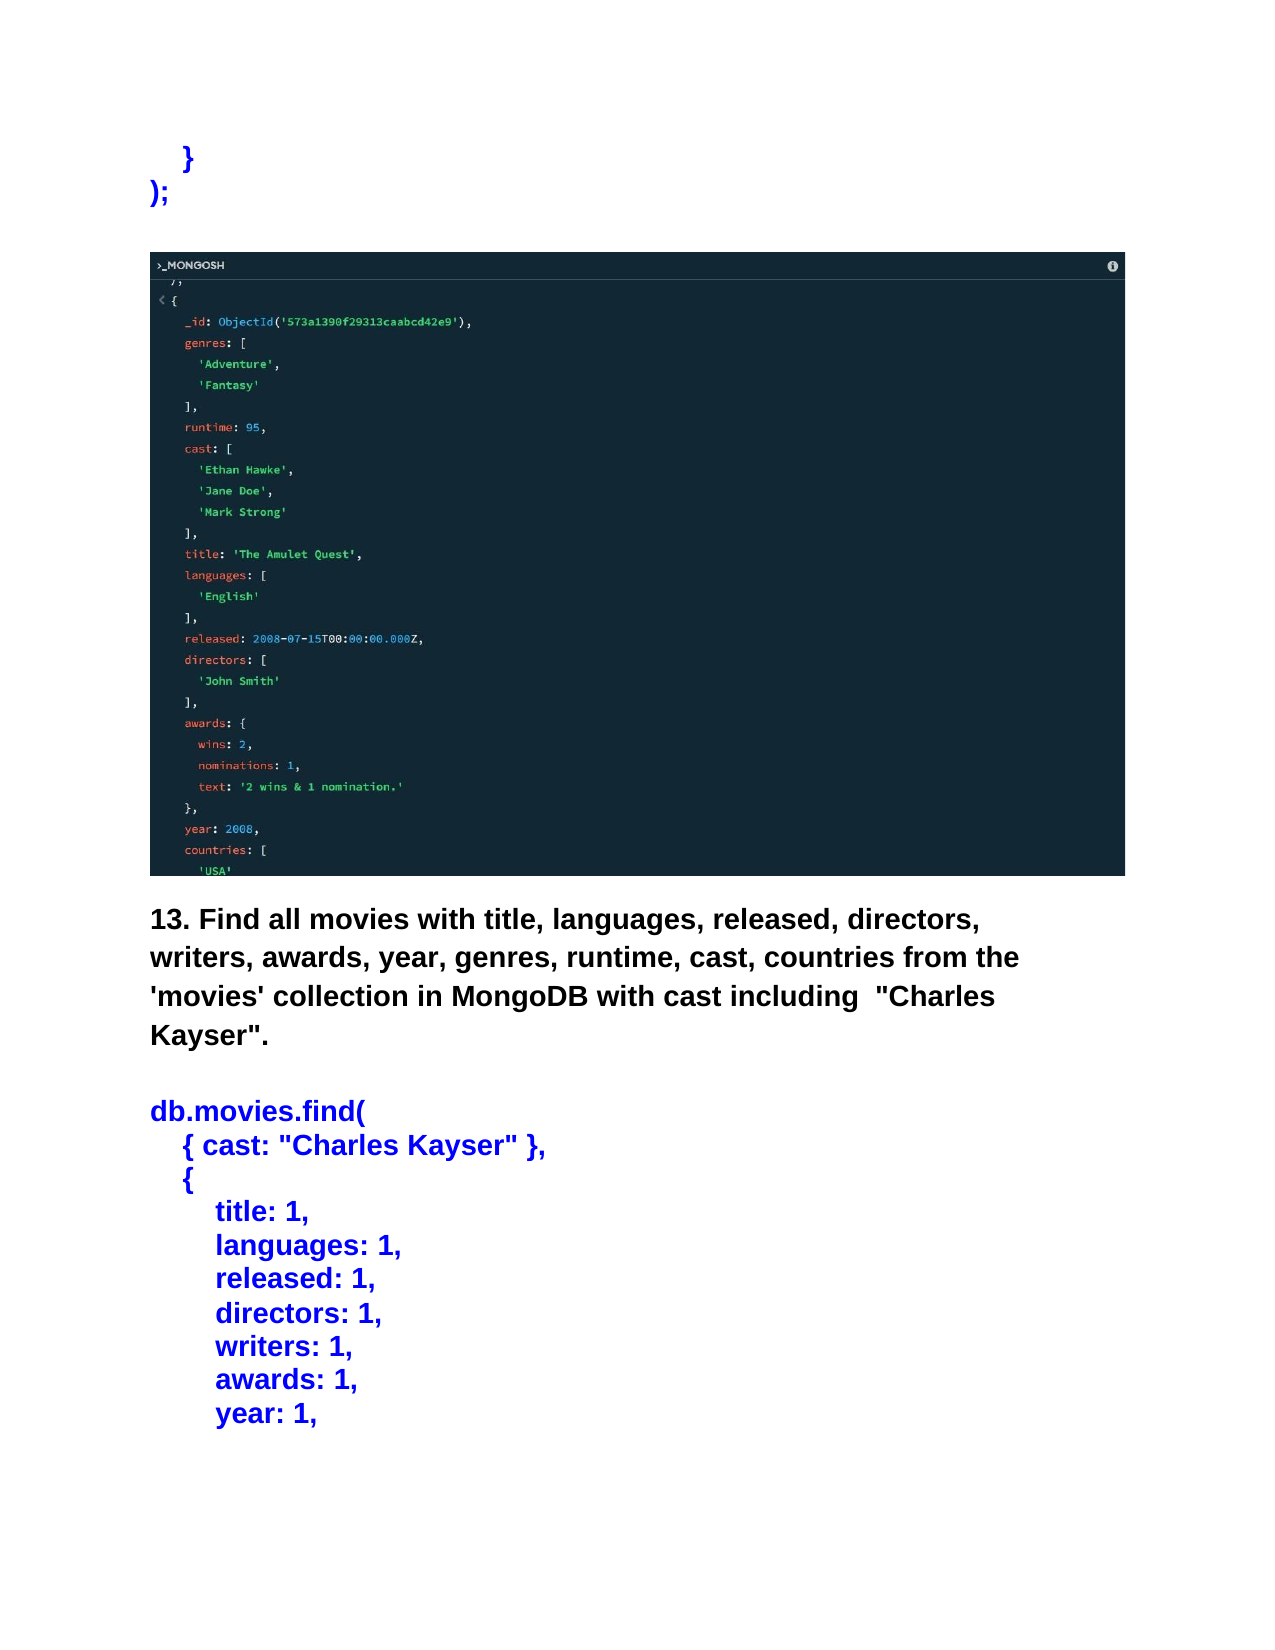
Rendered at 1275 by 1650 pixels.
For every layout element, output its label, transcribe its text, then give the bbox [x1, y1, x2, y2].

text title: 1, [215, 1195, 1225, 1229]
text directors: 1, [215, 1296, 1225, 1329]
text languages: 1, [215, 1229, 1225, 1262]
text released: 1, [215, 1262, 1225, 1296]
text year: 1, [215, 1396, 1225, 1430]
list Find all movies with title, languages, released, directors, writers, awards, year, genres, runtime, cast, countries from the 'movies' collection in MongoDB with cast including "Charles Kayser". [150, 902, 1089, 1051]
text } [182, 141, 1225, 174]
text db.movies.find( [150, 1094, 1225, 1128]
text awards: 1, [215, 1363, 1225, 1396]
picture [150, 252, 1125, 876]
text { [182, 1162, 1225, 1195]
text { cast: "Charles Kayser" }, [182, 1128, 1225, 1162]
text ); [150, 174, 1225, 208]
text writers: 1, [215, 1329, 1225, 1363]
